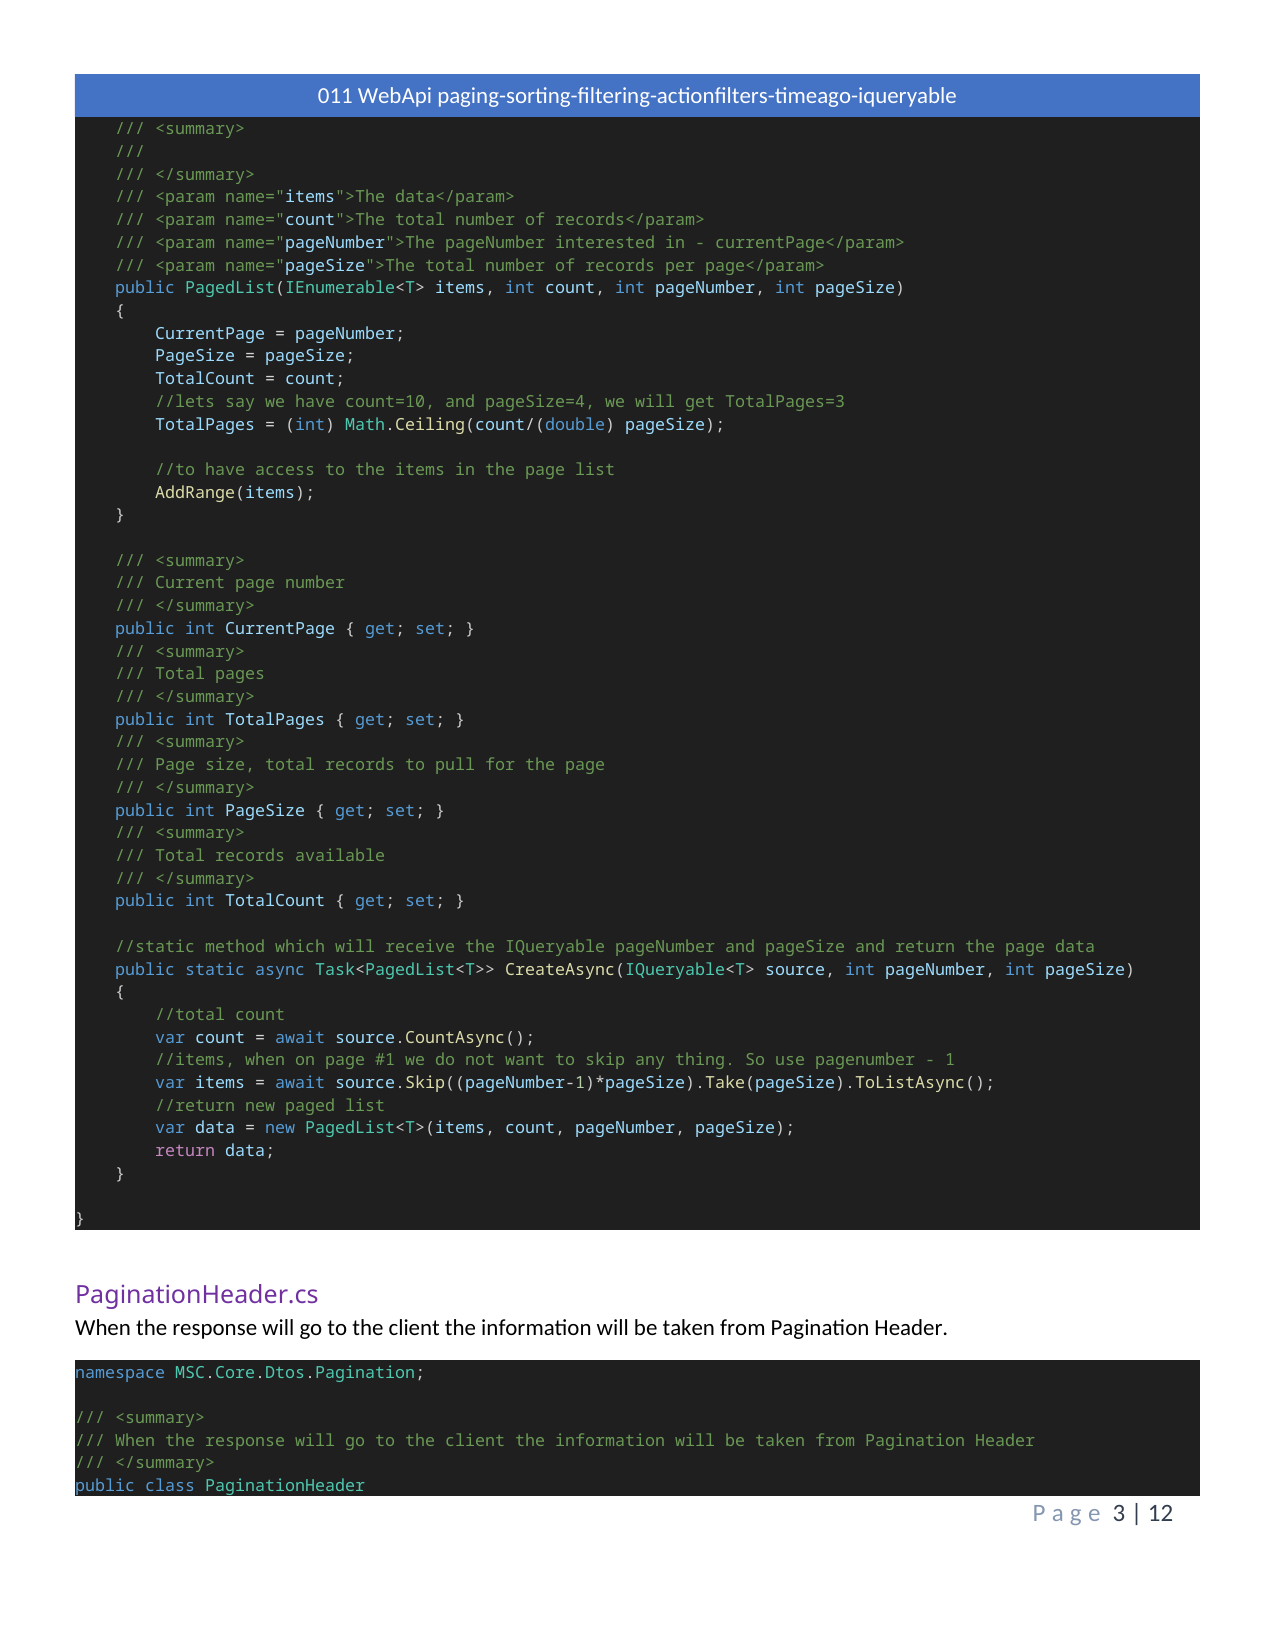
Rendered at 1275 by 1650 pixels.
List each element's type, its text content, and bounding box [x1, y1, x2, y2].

text /// <summary> [75, 548, 1200, 571]
text { [75, 299, 1200, 321]
text } [75, 1162, 1200, 1184]
text var count = await source.CountAsync(); [75, 1025, 1200, 1048]
text public class PaginationHeader [75, 1474, 1200, 1496]
text public int TotalCount { get; set; } [75, 889, 1200, 912]
text /// When the response will go to the client the information will be taken from Pagination Header [75, 1428, 1200, 1451]
text CurrentPage = pageNumber; [75, 321, 1200, 344]
text /// <summary> [75, 1406, 1200, 1428]
text /// <summary> [75, 639, 1200, 662]
text //return new paged list [75, 1093, 1200, 1116]
text /// </summary> [75, 1451, 1200, 1474]
text var items = await source.Skip((pageNumber-1)*pageSize).Take(pageSize).ToListAsync(); [75, 1071, 1200, 1093]
text /// <summary> [75, 117, 1200, 140]
text //items, when on page #1 we do not want to skip any thing. So use pagenumber - 1 [75, 1048, 1200, 1071]
text /// Total records available [75, 844, 1200, 866]
text /// <param name="pageSize">The total number of records per page</param> [75, 253, 1200, 276]
text /// </summary> [75, 162, 1200, 185]
text /// Page size, total records to pull for the page [75, 753, 1200, 776]
text //static method which will receive the IQueryable pageNumber and pageSize and return the page data [75, 934, 1200, 957]
text TotalCount = count; [75, 367, 1200, 389]
text AddRange(items); [75, 480, 1200, 503]
text When the response will go to the client the information will be taken from Pagination Header. [75, 1313, 1200, 1341]
text /// Current page number [75, 571, 1200, 594]
text namespace MSC.Core.Dtos.Pagination; [75, 1360, 1200, 1383]
text /// </summary> [75, 776, 1200, 798]
text public static async Task<PagedList<T>> CreateAsync(IQueryable<T> source, int pageNumber, int pageSize) [75, 957, 1200, 980]
text PageSize = pageSize; [75, 344, 1200, 367]
text /// </summary> [75, 594, 1200, 617]
text public PagedList(IEnumerable<T> items, int count, int pageNumber, int pageSize) [75, 276, 1200, 299]
text var data = new PagedList<T>(items, count, pageNumber, pageSize); [75, 1116, 1200, 1139]
text /// <summary> [75, 730, 1200, 753]
text TotalPages = (int) Math.Ceiling(count/(double) pageSize); [75, 412, 1200, 435]
text } [75, 503, 1200, 526]
text /// <param name="pageNumber">The pageNumber interested in - currentPage</param> [75, 231, 1200, 253]
text public int CurrentPage { get; set; } [75, 617, 1200, 639]
text /// </summary> [75, 866, 1200, 889]
text //to have access to the items in the page list [75, 458, 1200, 480]
text //lets say we have count=10, and pageSize=4, we will get TotalPages=3 [75, 389, 1200, 412]
text return data; [75, 1139, 1200, 1162]
text /// </summary> [75, 685, 1200, 707]
text /// Total pages [75, 662, 1200, 685]
text /// <summary> [75, 821, 1200, 844]
text public int PageSize { get; set; } [75, 798, 1200, 821]
text //total count [75, 1003, 1200, 1025]
text { [75, 980, 1200, 1003]
text /// <param name="count">The total number of records</param> [75, 208, 1200, 231]
text public int TotalPages { get; set; } [75, 707, 1200, 730]
text /// <param name="items">The data</param> [75, 185, 1200, 208]
text /// [75, 140, 1200, 162]
subtitle PaginationHeader.cs [75, 1277, 1200, 1311]
text } [75, 1207, 1200, 1230]
